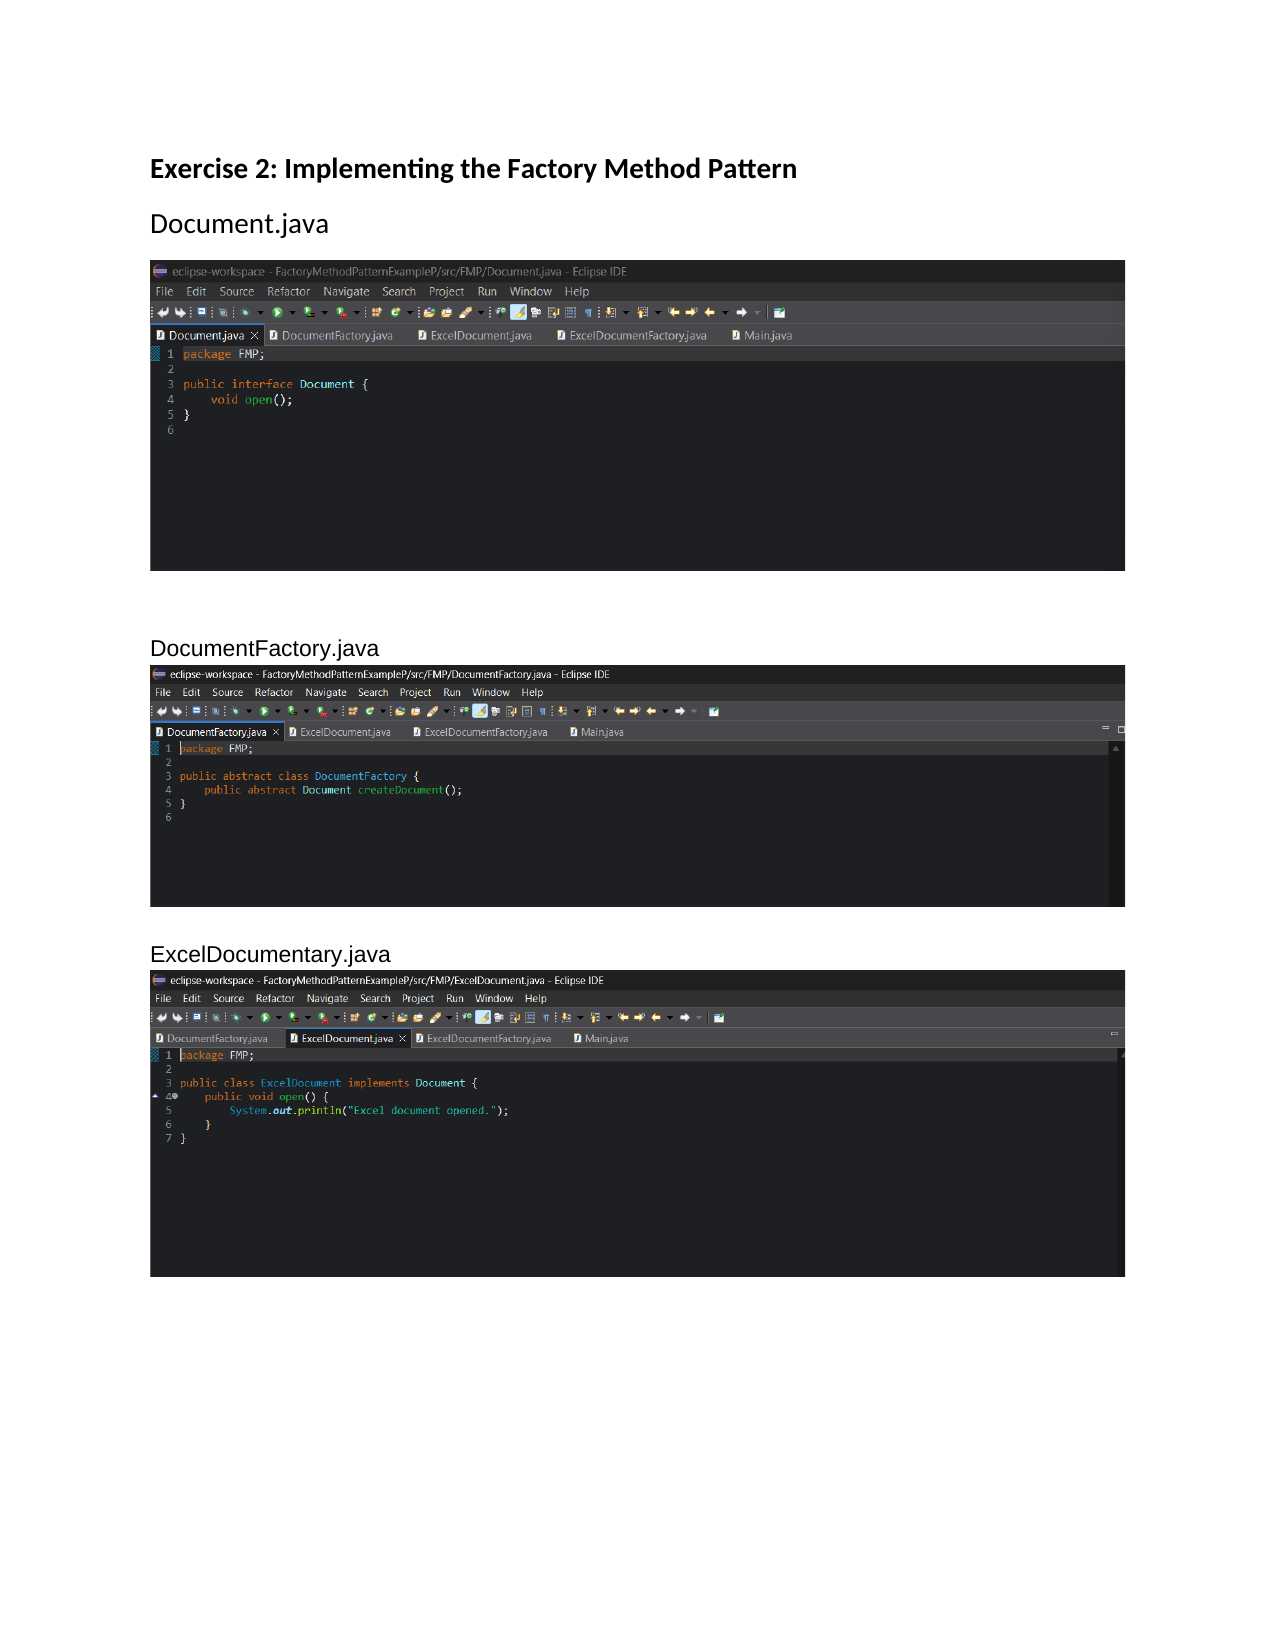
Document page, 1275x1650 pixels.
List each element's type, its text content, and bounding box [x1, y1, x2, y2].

text Exercise 2: Implementing the Factory Method Pattern [150, 150, 1125, 186]
picture [150, 260, 1125, 571]
picture [150, 970, 1125, 1277]
text DocumentFactory.java [150, 635, 1125, 661]
text ExcelDocumentary.java [150, 941, 1125, 967]
picture [150, 665, 1125, 907]
text Document.java [150, 205, 1125, 241]
